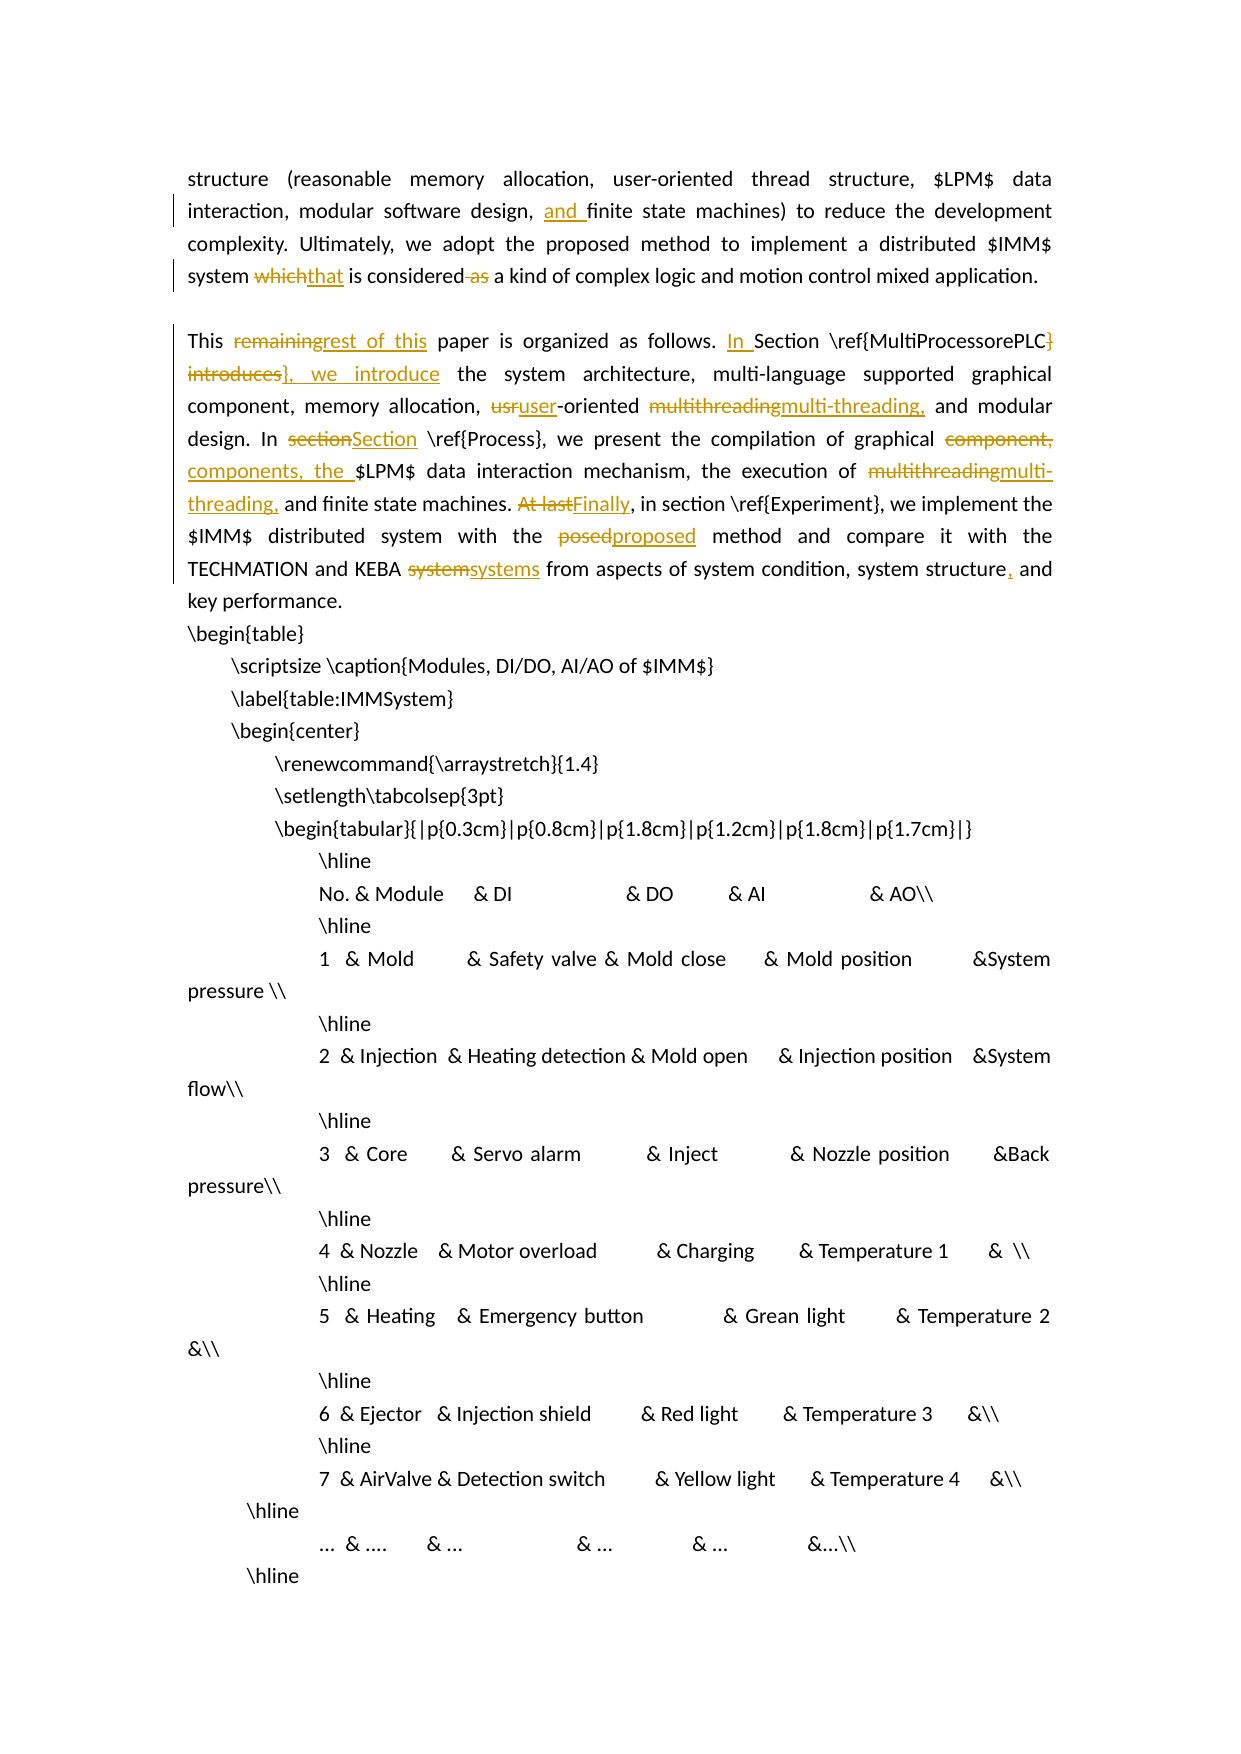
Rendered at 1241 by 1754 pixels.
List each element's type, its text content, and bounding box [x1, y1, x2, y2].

text ... & .... & ... & ... & ... &...\\ [187, 1527, 1053, 1559]
text 2 & Injection & Heating detection & Mold open & Injection position &System flow\\ [187, 1039, 1053, 1104]
text \renewcommand{\arraystretch}{1.4} [187, 747, 1053, 779]
text 5 & Heating & Emergency button & Grean light & Temperature 2 &\\ [187, 1299, 1053, 1364]
text \hline [187, 1007, 1053, 1039]
text No. & Module & DI & DO & AI & AO\\ [187, 877, 1053, 909]
text 4 & Nozzle & Motor overload & Charging & Temperature 1 & \\ [187, 1234, 1053, 1267]
text 1 & Mold & Safety valve & Mold close & Mold position &System pressure \\ [187, 942, 1053, 1007]
text \label{table:IMMSystem} [187, 682, 1053, 714]
text \setlength\tabcolsep{3pt} [187, 779, 1053, 812]
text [187, 162, 1053, 292]
text \hline [187, 1202, 1053, 1234]
text \hline [187, 1267, 1053, 1299]
text \hline [187, 909, 1053, 942]
text \hline [187, 844, 1053, 877]
text \begin{table} [187, 617, 1053, 649]
text \begin{tabular}{|p{0.3cm}|p{0.8cm}|p{1.8cm}|p{1.2cm}|p{1.8cm}|p{1.7cm}|} [187, 812, 1053, 844]
text 3 & Core & Servo alarm & Inject & Nozzle position &Back pressure\\ [187, 1137, 1053, 1202]
text \begin{center} [187, 714, 1053, 747]
text \hline [187, 1559, 1053, 1592]
text \hline [187, 1364, 1053, 1397]
text \hline [187, 1429, 1053, 1462]
text \hline [187, 1104, 1053, 1137]
text 6 & Ejector & Injection shield & Red light & Temperature 3 &\\ [187, 1397, 1053, 1429]
text \hline [187, 1494, 1053, 1527]
text 7 & AirValve & Detection switch & Yellow light & Temperature 4 &\\ [187, 1462, 1053, 1494]
text This paper is organized as follows. Section \ref{MultiProcessorePLC the system architecture, multi-language supported graphical component, memory allocation, -oriented and modular design. In \ref{Process}, we present the compilation of graphical $LPM$ data interaction mechanism, the execution of and finite state machines. , in section \ref{Experiment}, we implement the $IMM$ distributed system with the method and compare it with the TECHMATION and KEBA from aspects of system condition, system structure and key performance. [187, 324, 1053, 617]
text \scriptsize \caption{Modules, DI/DO, AI/AO of $IMM$} [187, 649, 1053, 682]
